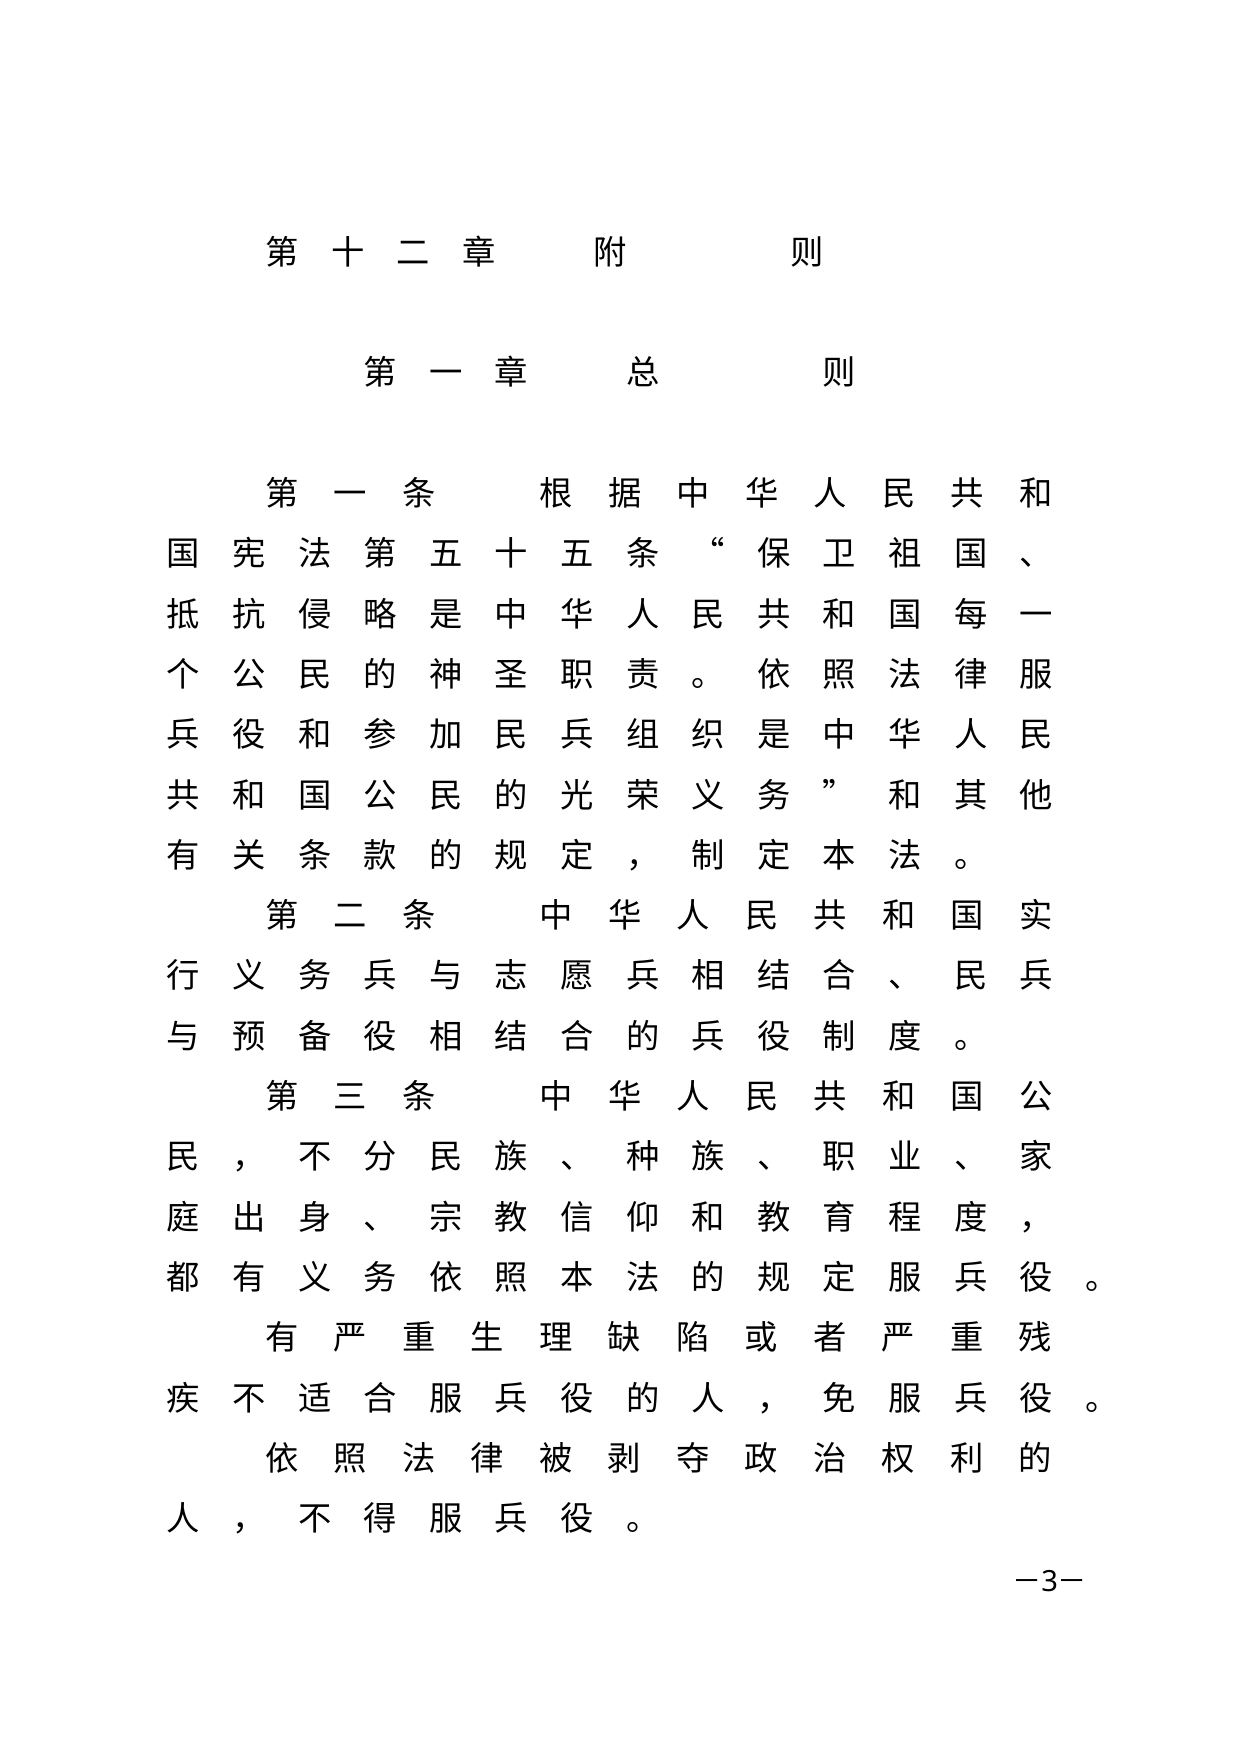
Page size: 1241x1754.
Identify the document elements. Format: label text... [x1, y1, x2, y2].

text 依照法律被剥夺政治权利的人，不得服兵役。 [167, 1426, 1085, 1546]
text 第一章 总 则 [167, 340, 1085, 400]
text 有严重生理缺陷或者严重残疾不适合服兵役的人，免服兵役。 [167, 1305, 1085, 1426]
text 第十二章 附 则 [233, 219, 1085, 280]
text 第三条 中华人民共和国公民，不分民族、种族、职业、家庭出身、宗教信仰和教育程度，都有义务依照本法的规定服兵役。 [167, 1064, 1085, 1305]
text 第二条 中华人民共和国实行义务兵与志愿兵相结合、民兵与预备役相结合的兵役制度。 [167, 883, 1085, 1064]
text 第一条 根据中华人民共和国宪法第五十五条“保卫祖国、抵抗侵略是中华人民共和国每一个公民的神圣职责。依照法律服兵役和参加民兵组织是中华人民共和国公民的光荣义务”和其他有关条款的规定，制定本法。 [167, 461, 1085, 883]
